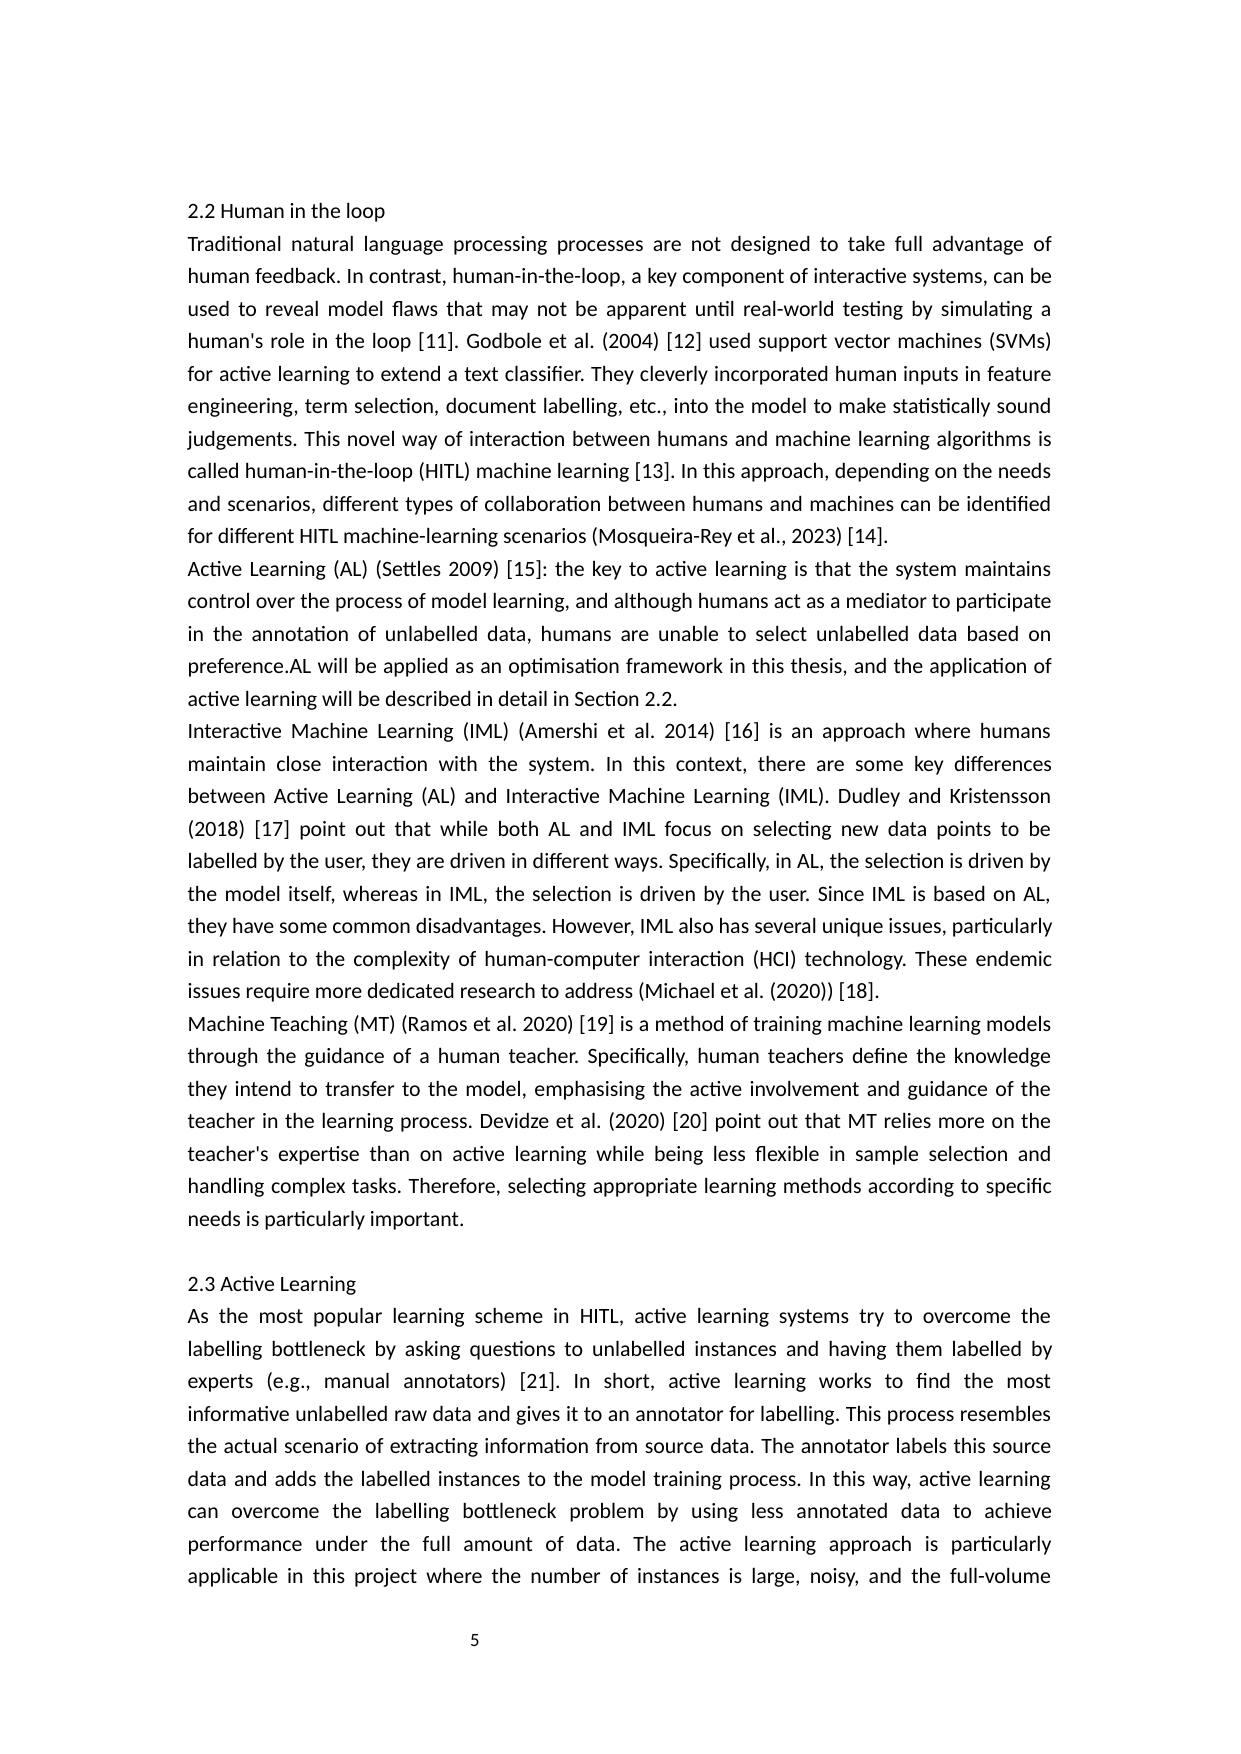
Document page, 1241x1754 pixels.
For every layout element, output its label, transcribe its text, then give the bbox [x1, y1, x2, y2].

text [187, 1299, 1053, 1592]
text Interactive Machine Learning (IML) (Amershi et al. 2014) [16] is an approach where humans maintain close interaction with the system. In this context, there are some key differences between Active Learning (AL) and Interactive Machine Learning (IML). Dudley and Kristensson (2018) [17] point out that while both AL and IML focus on selecting new data points to be labelled by the user, they are driven in different ways. Specifically, in AL, the selection is driven by the model itself, whereas in IML, the selection is driven by the user. Since IML is based on AL, they have some common disadvantages. However, IML also has several unique issues, particularly in relation to the complexity of human-computer interaction (HCI) technology. These endemic issues require more dedicated research to address (Michael et al. (2020)) [18]. [187, 714, 1053, 1007]
text Active Learning (AL) (Settles 2009) [15]: the key to active learning is that the system maintains control over the process of model learning, and although humans act as a mediator to participate in the annotation of unlabelled data, humans are unable to select unlabelled data based on preference.AL will be applied as an optimisation framework in this thesis, and the application of active learning will be described in detail in Section 2.2. [187, 552, 1053, 714]
text 2.2 Human in the loop [187, 194, 1053, 227]
text Traditional natural language processing processes are not designed to take full advantage of human feedback. In contrast, human-in-the-loop, a key component of interactive systems, can be used to reveal model flaws that may not be apparent until real-world testing by simulating a human's role in the loop [11]. Godbole et al. (2004) [12] used support vector machines (SVMs) for active learning to extend a text classifier. They cleverly incorporated human inputs in feature engineering, term selection, document labelling, etc., into the model to make statistically sound judgements. This novel way of interaction between humans and machine learning algorithms is called human-in-the-loop (HITL) machine learning [13]. In this approach, depending on the needs and scenarios, different types of collaboration between humans and machines can be identified for different HITL machine-learning scenarios (Mosqueira-Rey et al., 2023) [14]. [187, 227, 1053, 552]
text Machine Teaching (MT) (Ramos et al. 2020) [19] is a method of training machine learning models through the guidance of a human teacher. Specifically, human teachers define the knowledge they intend to transfer to the model, emphasising the active involvement and guidance of the teacher in the learning process. Devidze et al. (2020) [20] point out that MT relies more on the teacher's expertise than on active learning while being less flexible in sample selection and handling complex tasks. Therefore, selecting appropriate learning methods according to specific needs is particularly important. [187, 1007, 1053, 1234]
text 2.3 Active Learning [187, 1267, 1053, 1299]
